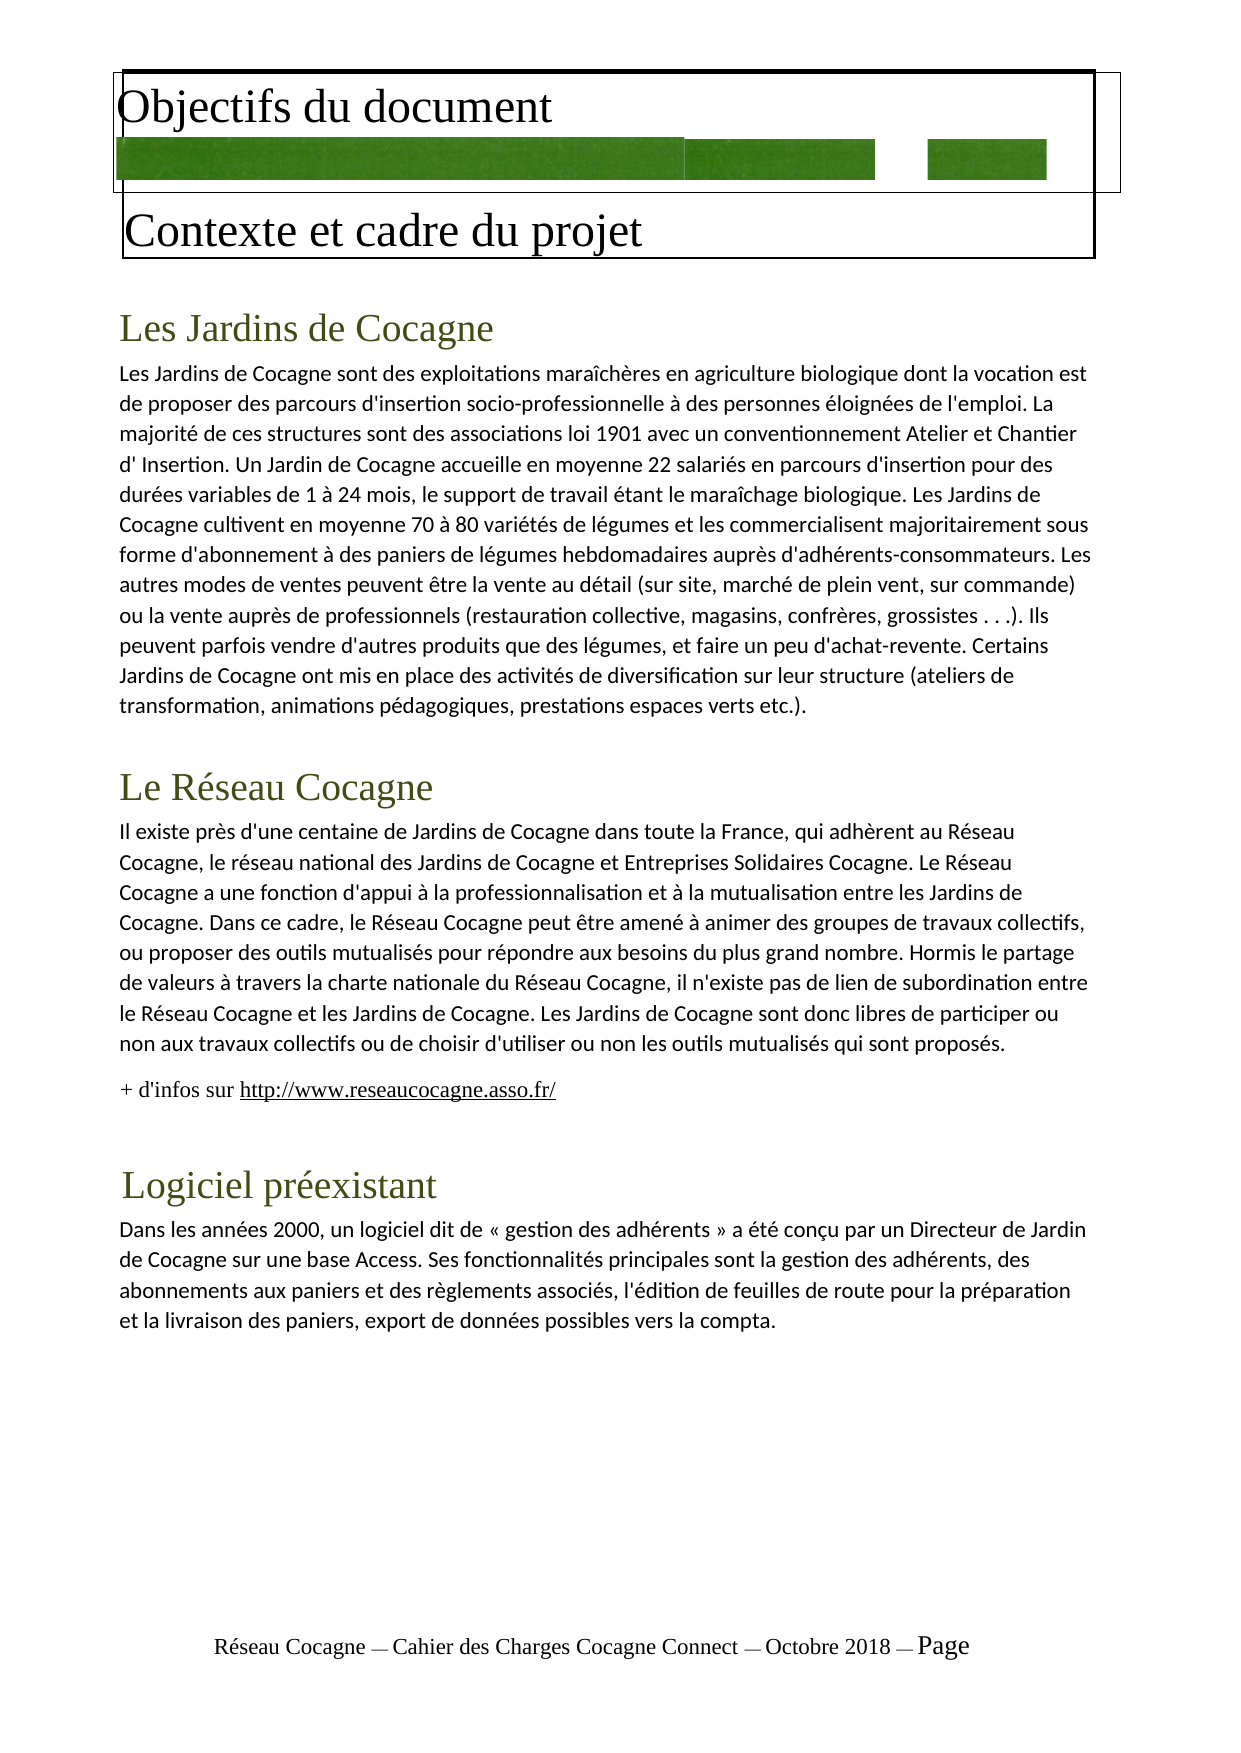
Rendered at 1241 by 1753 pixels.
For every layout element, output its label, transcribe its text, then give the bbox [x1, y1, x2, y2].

picture [927, 139, 1047, 180]
picture [116, 137, 875, 180]
table_header Objectifs du document [114, 73, 1120, 192]
text Les Jardins de Cocagne sont des exploitations maraîchères en agriculture biologique dont la vocation est de proposer des parcours d'insertion socio-professionnelle à des personnes éloignées de l'emploi. La majorité de ces structures sont des associations loi 1901 avec un conventionnement Atelier et Chantier d' Insertion. Un Jardin de Cocagne accueille en moyenne 22 salariés en parcours d'insertion pour des durées variables de 1 à 24 mois, le support de travail étant le maraîchage biologique. Les Jardins de Cocagne cultivent en moyenne 70 à 80 variétés de légumes et les commercialisent majoritairement sous forme d'abonnement à des paniers de légumes hebdomadaires auprès d'adhérents-consommateurs. Les autres modes de ventes peuvent être la vente au détail (sur site, marché de plein vent, sur commande) ou la vente auprès de professionnels (restauration collective, magasins, confrères, grossistes . . .). Ils peuvent parfois vendre d'autres produits que des légumes, et faire un peu d'achat-revente. Certains Jardins de Cocagne ont mis en place des activités de diversification sur leur structure (ateliers de transformation, animations pédagogiques, prestations espaces verts etc.). [119, 359, 1093, 719]
text Contexte et cadre du projet [124, 193, 1093, 257]
subtitle Les Jardins de Cocagne [119, 305, 1093, 350]
text Il existe près d'une centaine de Jardins de Cocagne dans toute la France, qui adhèrent au Réseau Cocagne, le réseau national des Jardins de Cocagne et Entreprises Solidaires Cocagne. Le Réseau Cocagne a une fonction d'appui à la professionnalisation et à la mutualisation entre les Jardins de Cocagne. Dans ce cadre, le Réseau Cocagne peut être amené à animer des groupes de travaux collectifs, ou proposer des outils mutualisés pour répondre aux besoins du plus grand nombre. Hormis le partage de valeurs à travers la charte nationale du Réseau Cocagne, il n'existe pas de lien de subordination entre le Réseau Cocagne et les Jardins de Cocagne. Les Jardins de Cocagne sont donc libres de participer ou non aux travaux collectifs ou de choisir d'utiliser ou non les outils mutualisés qui sont proposés. [119, 817, 1093, 1057]
text Dans les années 2000, un logiciel dit de « gestion des adhérents » a été conçu par un Directeur de Jardin de Cocagne sur une base Access. Ses fonctionnalités principales sont la gestion des adhérents, des abonnements aux paniers et des règlements associés, l'édition de feuilles de route pour la préparation et la livraison des paniers, export de données possibles vers la compta. [119, 1215, 1093, 1334]
subtitle Logiciel préexistant [122, 1161, 1093, 1207]
subtitle Le Réseau Cocagne [119, 763, 1093, 809]
text + d'infos sur http://www.reseaucocagne.asso.fr/ [120, 1076, 1093, 1102]
